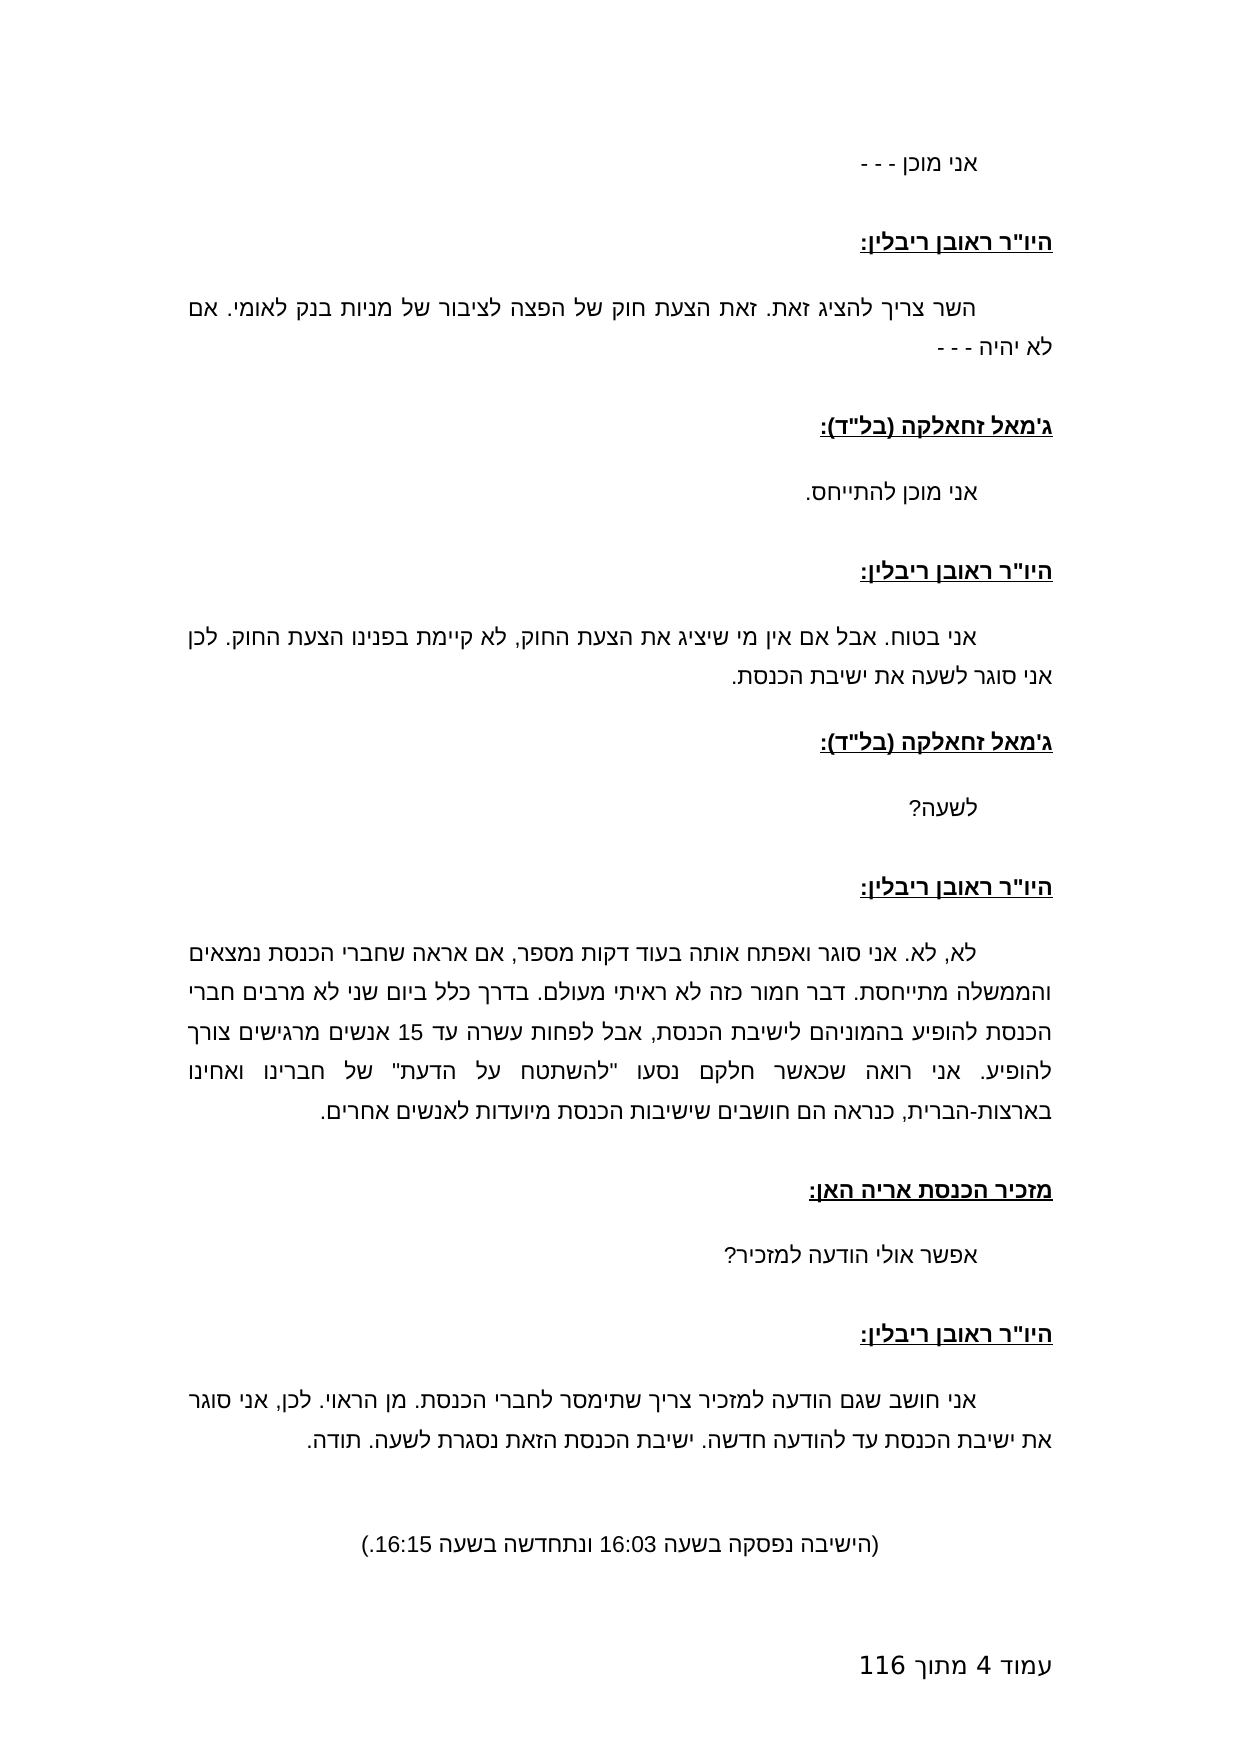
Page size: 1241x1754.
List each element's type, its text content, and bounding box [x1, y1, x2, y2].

text היו"ר ראובן ריבלין: [187, 229, 1053, 255]
text ג'מאל זחאלקה (בל"ד): [187, 413, 1053, 439]
text לשעה? [187, 795, 1053, 821]
text ג'מאל זחאלקה (בל"ד): [187, 729, 1053, 756]
text אני חושב שגם הודעה למזכיר צריך שתימסר לחברי הכנסת. מן הראוי. לכן, אני סוגר את ישיבת הכנסת עד להודעה חדשה. ישיבת הכנסת הזאת נסגרת לשעה. תודה. [187, 1387, 1053, 1453]
text השר צריך להציג זאת. זאת הצעת חוק של הפצה לציבור של מניות בנק לאומי. אם לא יהיה - - - [187, 295, 1053, 361]
text היו"ר ראובן ריבלין: [187, 874, 1053, 900]
text אני מוכן - - - [187, 150, 1053, 176]
text היו"ר ראובן ריבלין: [187, 1321, 1053, 1348]
text לא, לא. אני סוגר ואפתח אותה בעוד דקות מספר, אם אראה שחברי הכנסת נמצאים והממשלה מתייחסת. דבר חמור כזה לא ראיתי מעולם. בדרך כלל ביום שני לא מרבים חברי הכנסת להופיע בהמוניהם לישיבת הכנסת, אבל לפחות עשרה עד 15 אנשים מרגישים צורך להופיע. אני רואה שכאשר חלקם נסעו "להשתטח על הדעת" של חברינו ואחינו בארצות-הברית, כנראה הם חושבים שישיבות הכנסת מיועדות לאנשים אחרים. [187, 940, 1053, 1124]
text אני מוכן להתייחס. [187, 479, 1053, 505]
text אני בטוח. אבל אם אין מי שיציג את הצעת החוק, לא קיימת בפנינו הצעת החוק. לכן אני סוגר לשעה את ישיבת הכנסת. [187, 624, 1053, 690]
text מזכיר הכנסת אריה האן: [187, 1177, 1053, 1203]
text (הישיבה נפסקה בשעה 16:03 ונתחדשה בשעה 16:15.) [187, 1531, 1053, 1557]
text אפשר אולי הודעה למזכיר? [187, 1242, 1053, 1269]
text היו"ר ראובן ריבלין: [187, 558, 1053, 584]
